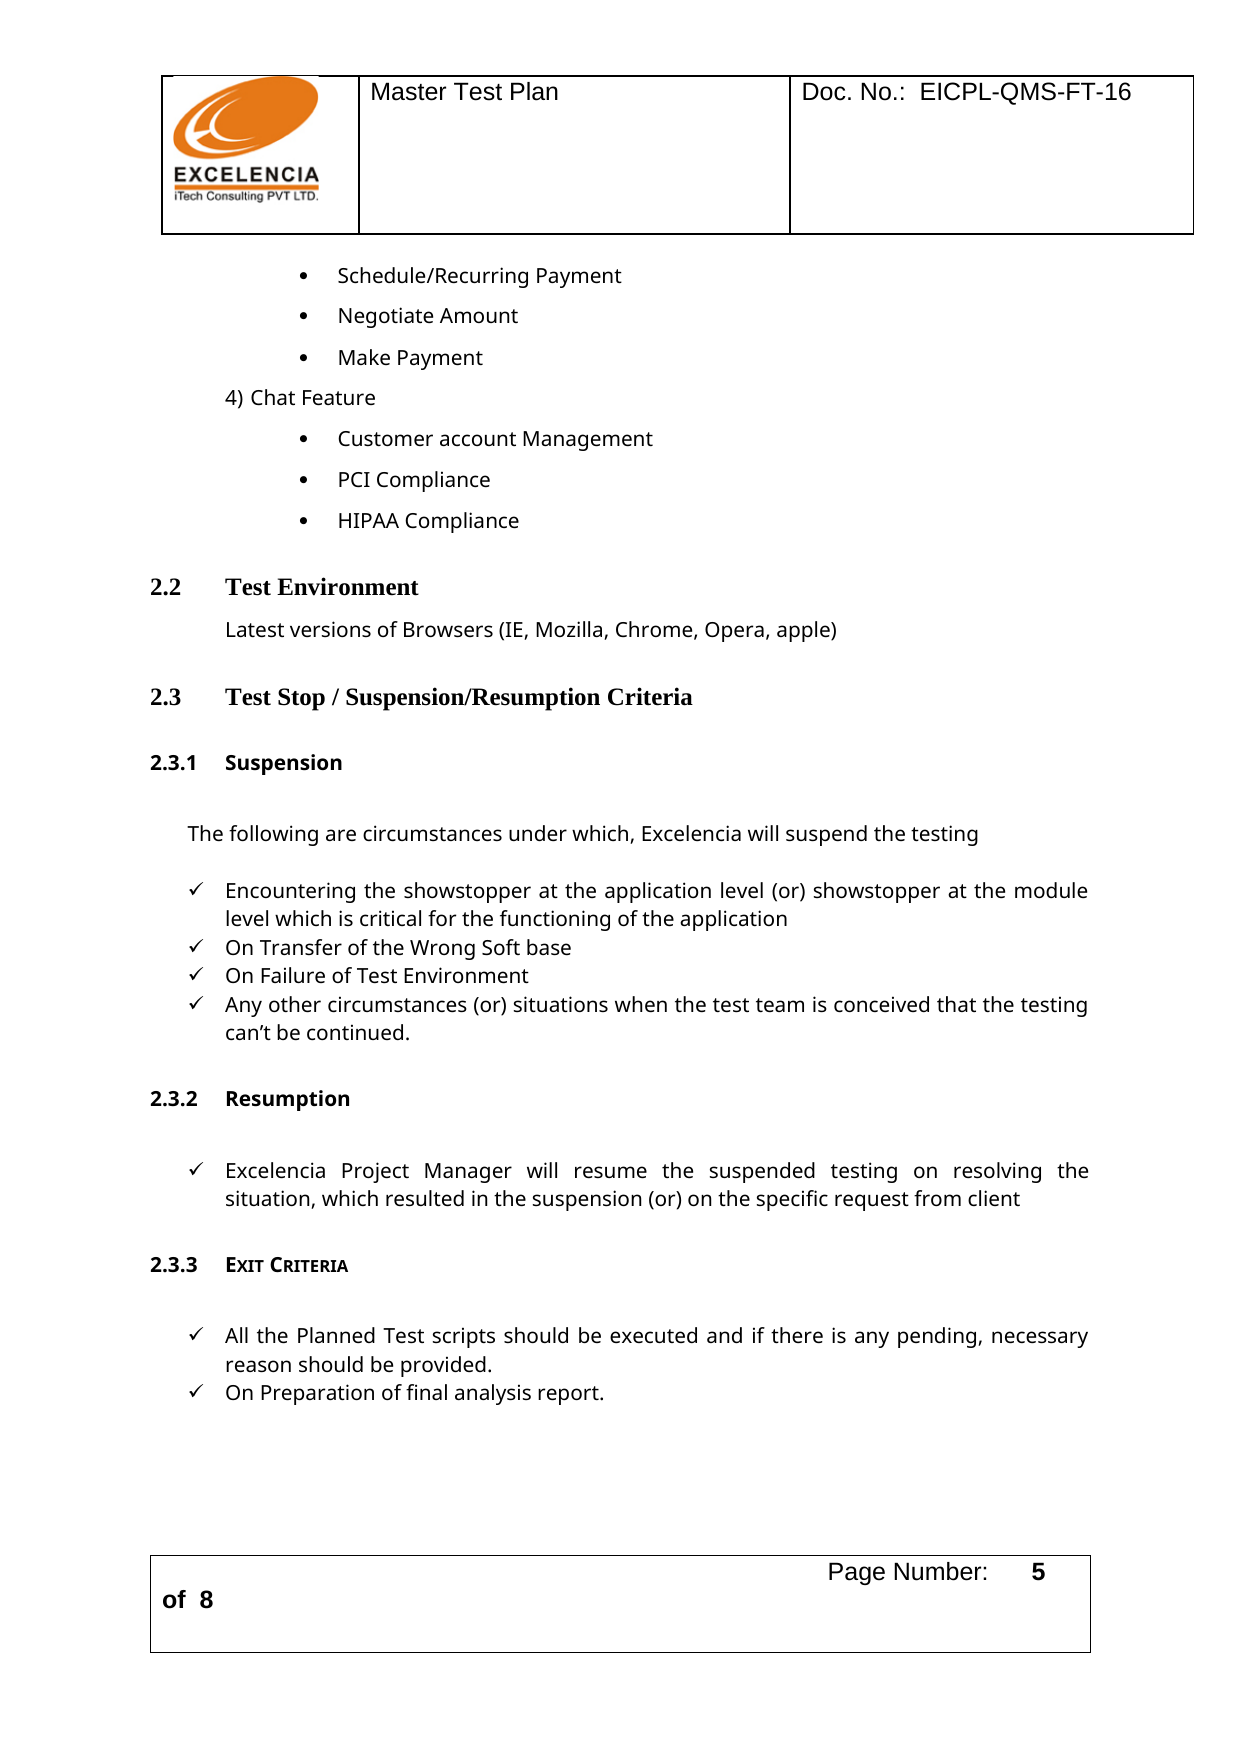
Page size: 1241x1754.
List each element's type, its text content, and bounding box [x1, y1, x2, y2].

list Schedule/Recurring Payment [300, 261, 1090, 289]
list All the Planned Test scripts should be executed and if there is any pending, necessary reason should be provided. [187, 1322, 1090, 1378]
list Customer account Management [300, 424, 1090, 453]
text 4) Chat Feature [150, 383, 1090, 412]
picture [173, 76, 319, 205]
text Latest versions of Browsers (IE, Mozilla, Chrome, Opera, apple) [150, 616, 1090, 644]
list Any other circumstances (or) situations when the test team is conceived that the testing can’t be continued. [187, 990, 1090, 1047]
list PCI Compliance [300, 465, 1090, 494]
list Excelencia Project Manager will resume the suspended testing on resolving the situation, which resulted in the suspension (or) on the specific request from client [187, 1156, 1090, 1213]
list Make Payment [300, 343, 1090, 371]
list On Transfer of the Wrong Soft base [187, 933, 1090, 961]
subtitle Exit Criteria [150, 1250, 1090, 1278]
list On Failure of Test Environment [187, 961, 1090, 990]
list Negotiate Amount [300, 302, 1090, 330]
subtitle Test Environment [150, 572, 1090, 601]
list On Preparation of final analysis report. [187, 1378, 1090, 1407]
list Encountering the showstopper at the application level (or) showstopper at the module level which is critical for the functioning of the application [187, 876, 1090, 933]
subtitle Resumption [150, 1084, 1090, 1113]
text The following are circumstances under which, Excelencia will suspend the testing [150, 819, 1090, 848]
subtitle Test Stop / Suspension/Resumption Criteria [150, 682, 1090, 710]
subtitle Suspension [150, 748, 1090, 776]
list HIPAA Compliance [300, 506, 1090, 535]
